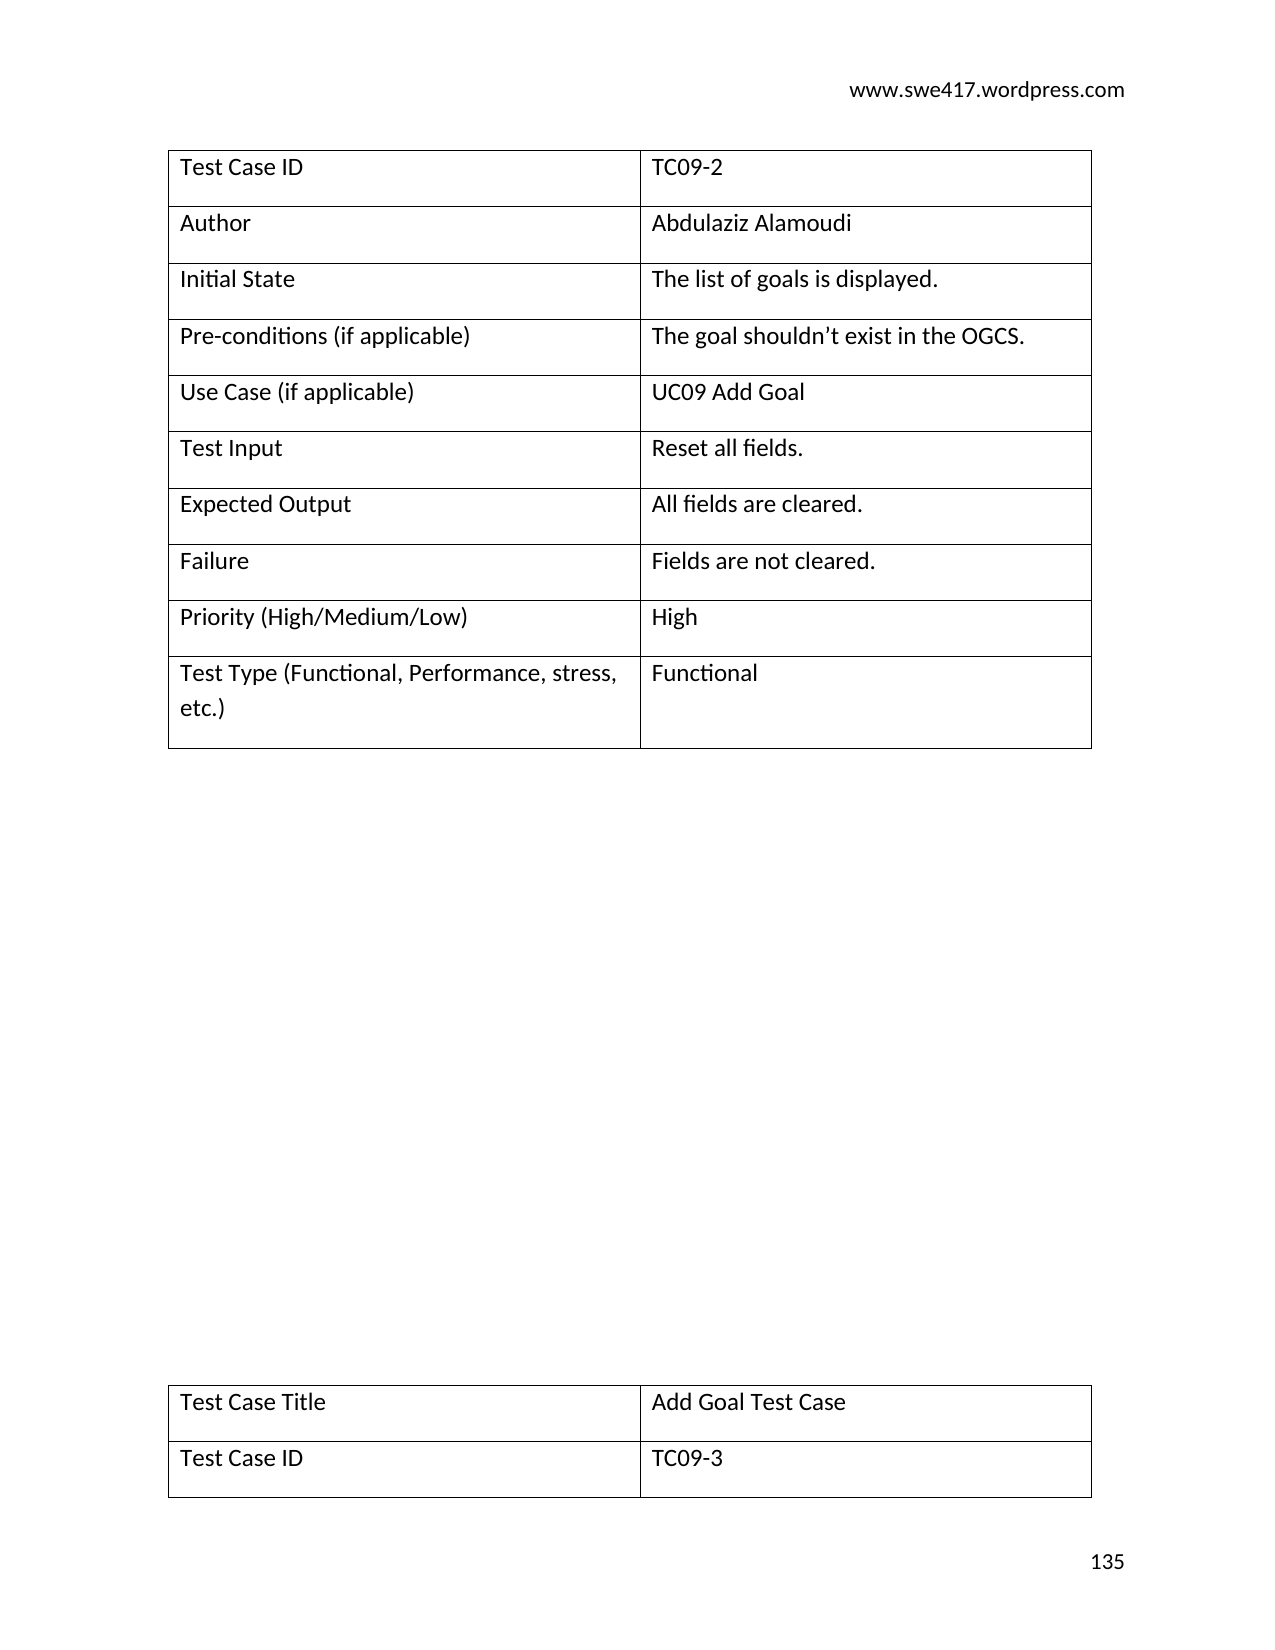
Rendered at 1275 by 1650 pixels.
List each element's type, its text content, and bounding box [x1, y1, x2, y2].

table_cell TC09-3 [641, 1442, 1091, 1497]
table_cell Initial State [169, 264, 640, 319]
table_header Test Case Title [169, 1386, 640, 1441]
table_cell Test Case ID [169, 1442, 640, 1497]
table_cell The list of goals is displayed. [641, 264, 1091, 319]
table_cell The goal shouldn’t exist in the OGCS. [641, 320, 1091, 375]
table_cell All fields are cleared. [641, 489, 1091, 544]
table_cell Failure [169, 545, 640, 600]
table_cell Priority (High/Medium/Low) [169, 601, 640, 656]
table_cell UC09 Add Goal [641, 376, 1091, 431]
table_cell Functional [641, 657, 1091, 747]
table_cell Use Case (if applicable) [169, 376, 640, 431]
table_cell Test Case ID [169, 151, 640, 206]
table_cell Fields are not cleared. [641, 545, 1091, 600]
table_cell Test Type (Functional, Performance, stress, etc.) [169, 657, 640, 747]
table_header Add Goal Test Case [641, 1386, 1091, 1441]
table_cell Reset all fields. [641, 432, 1091, 487]
table_cell Pre-conditions (if applicable) [169, 320, 640, 375]
table_cell Expected Output [169, 489, 640, 544]
table_cell Abdulaziz Alamoudi [641, 207, 1091, 262]
table_cell Author [169, 207, 640, 262]
table_cell Test Input [169, 432, 640, 487]
table_cell TC09-2 [641, 151, 1091, 206]
table_cell High [641, 601, 1091, 656]
